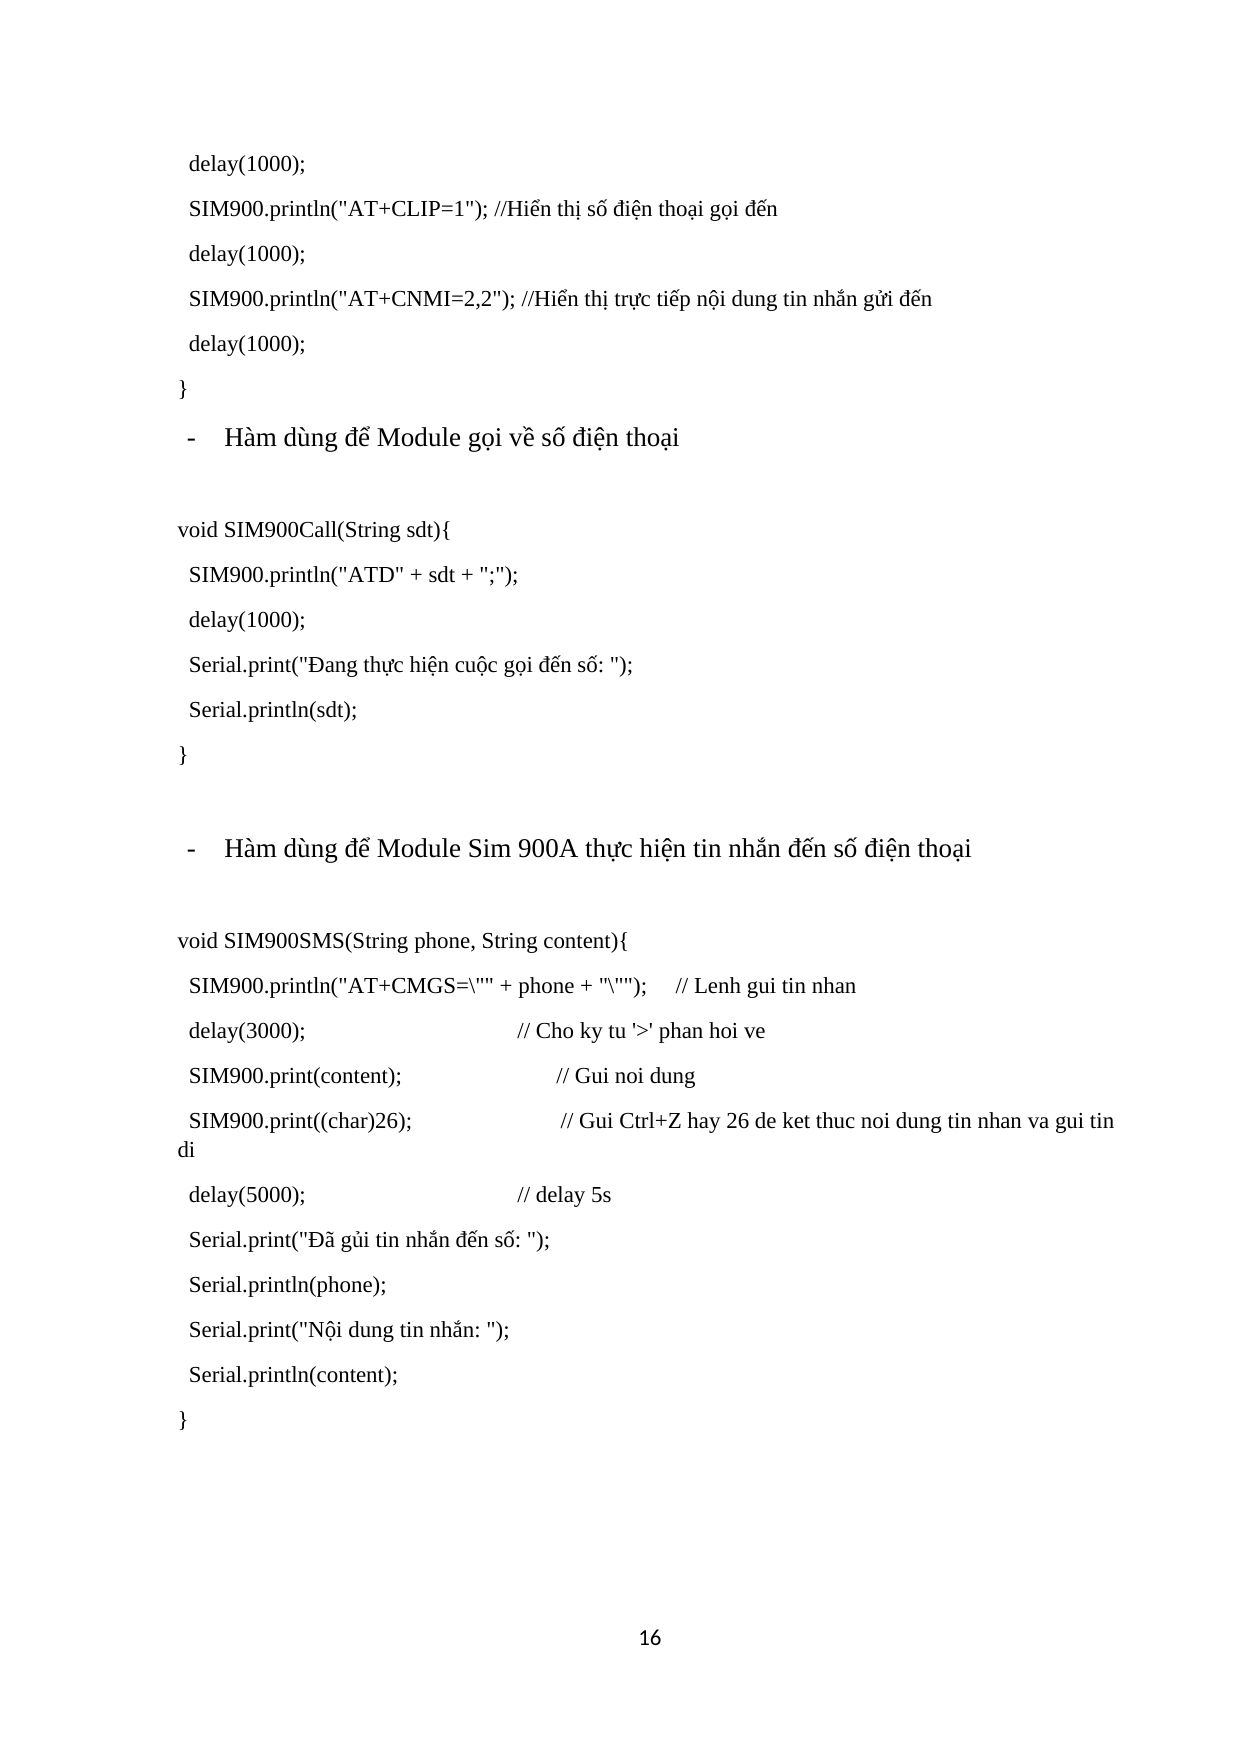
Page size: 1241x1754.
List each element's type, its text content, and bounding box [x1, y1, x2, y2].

text delay(1000); [177, 606, 1122, 632]
text SIM900.println("AT+CLIP=1"); //Hiển thị số điện thoại gọi đến [177, 195, 1122, 221]
text void SIM900Call(String sdt){ [177, 516, 1122, 542]
text Serial.println(content); [177, 1361, 1122, 1388]
text delay(1000); [177, 330, 1122, 357]
text Serial.print("Đã gủi tin nhắn đến số: "); [177, 1226, 1122, 1252]
text delay(5000); // delay 5s [177, 1181, 1122, 1207]
text Serial.print("Nội dung tin nhắn: "); [177, 1316, 1122, 1343]
text delay(1000); [177, 240, 1122, 267]
text SIM900.println("AT+CMGS=\"" + phone + "\""); // Lenh gui tin nhan [177, 972, 1122, 998]
text delay(1000); [177, 150, 1122, 176]
text Serial.println(sdt); [177, 696, 1122, 723]
text Serial.print("Đang thực hiện cuộc gọi đến số: "); [177, 651, 1122, 678]
text delay(3000); // Cho ky tu '>' phan hoi ve [177, 1017, 1122, 1043]
text Serial.println(phone); [177, 1271, 1122, 1297]
list Hàm dùng để Module gọi về số điện thoại [187, 421, 1122, 452]
text SIM900.print((char)26); // Gui Ctrl+Z hay 26 de ket thuc noi dung tin nhan va gui tin di [177, 1107, 1122, 1162]
text SIM900.println("AT+CNMI=2,2"); //Hiển thị trực tiếp nội dung tin nhắn gửi đến [177, 285, 1122, 312]
list Hàm dùng để Module Sim 900A thực hiện tin nhắn đến số điện thoại [187, 832, 1122, 863]
text } [177, 741, 1122, 768]
text SIM900.print(content); // Gui noi dung [177, 1062, 1122, 1089]
text } [177, 376, 1122, 402]
text SIM900.println("ATD" + sdt + ";"); [177, 561, 1122, 587]
text } [177, 1406, 1122, 1433]
text void SIM900SMS(String phone, String content){ [177, 927, 1122, 953]
